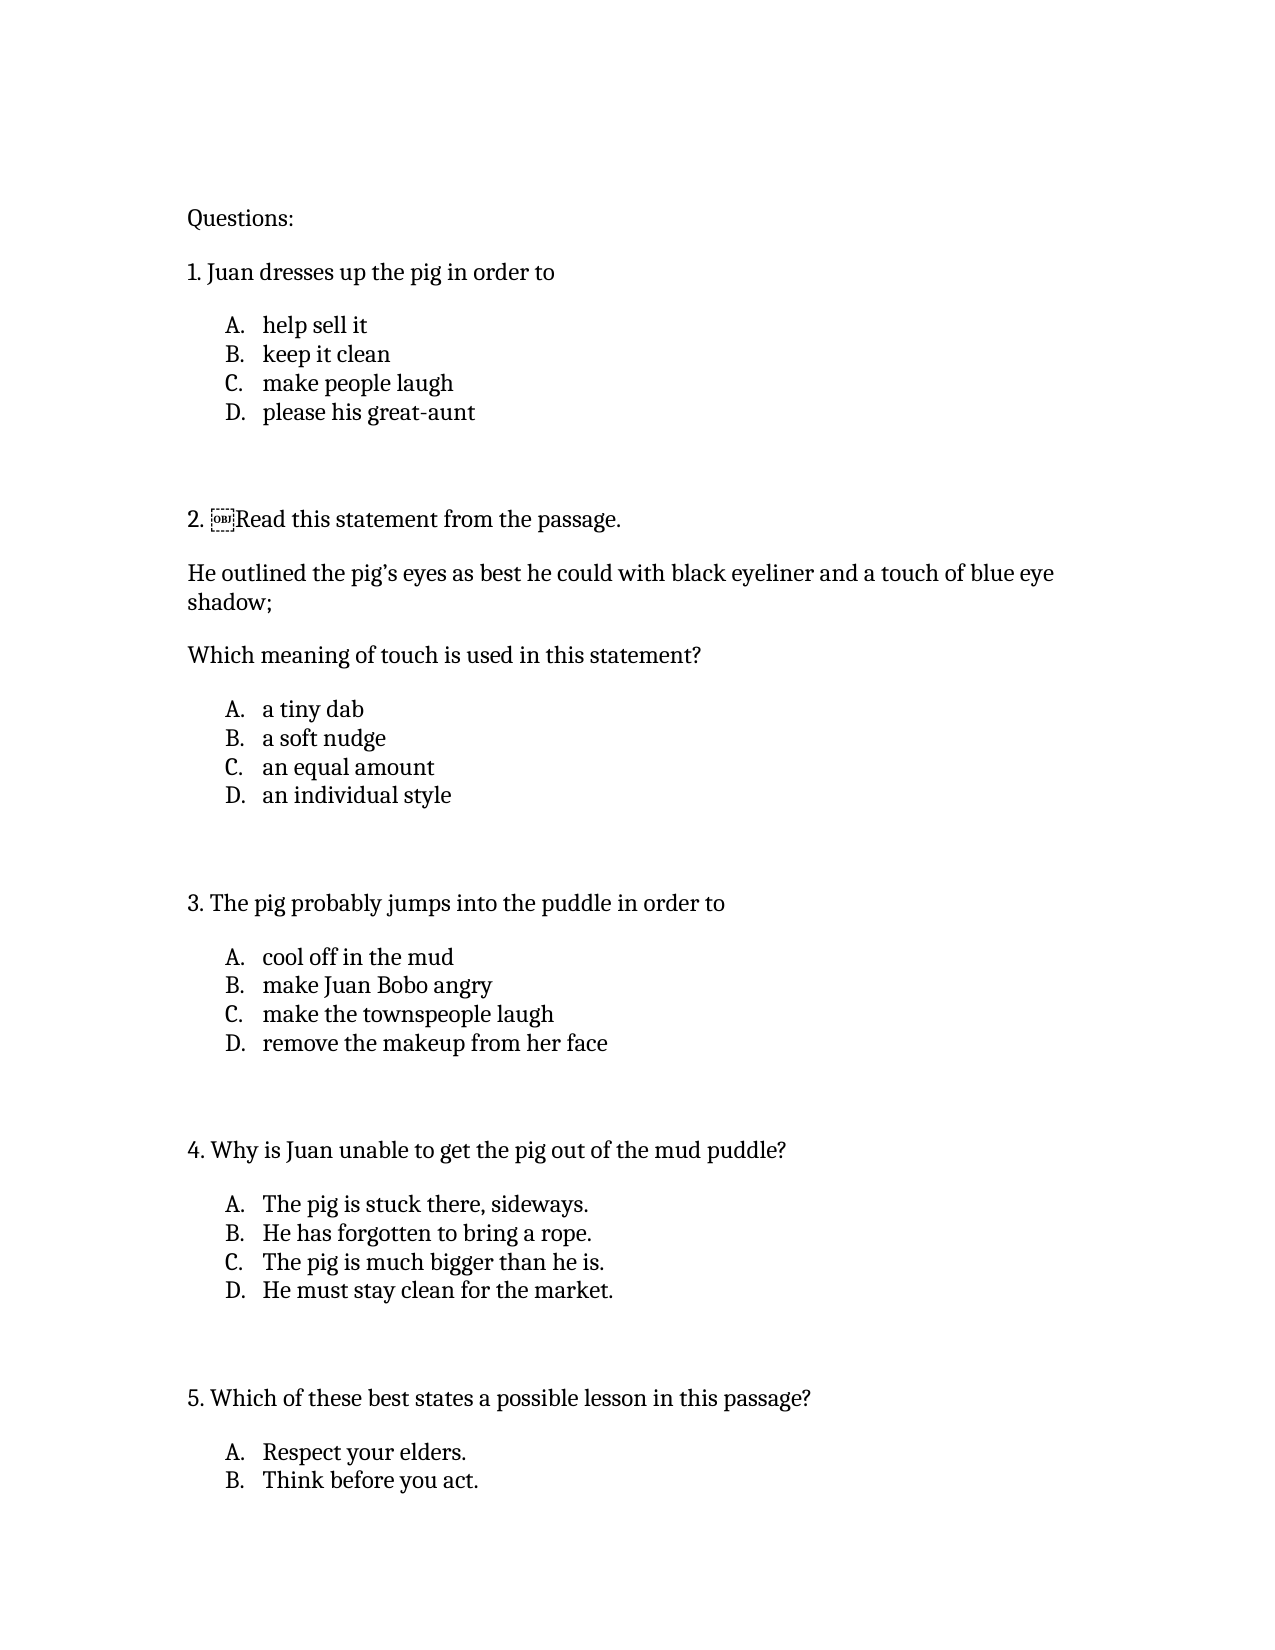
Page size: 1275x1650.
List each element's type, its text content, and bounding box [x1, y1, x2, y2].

list an individual style [225, 781, 1087, 810]
text 1. Juan dresses up the pig in order to [187, 257, 1087, 286]
list The pig is much bigger than he is. [225, 1247, 1087, 1276]
list make Juan Bobo angry [225, 971, 1087, 1000]
list a tiny dab [225, 695, 1087, 724]
text 4. Why is Juan unable to get the pig out of the mud puddle? [187, 1136, 1087, 1165]
list please his great-aunt [225, 397, 1087, 426]
text 3. The pig probably jumps into the puddle in order to [187, 889, 1087, 917]
list Think before you act. [225, 1466, 1087, 1495]
list cool off in the mud [225, 942, 1087, 971]
list make the townspeople laugh [225, 1000, 1087, 1029]
text Questions: [187, 204, 1087, 232]
list an equal amount [225, 752, 1087, 781]
list The pig is stuck there, sideways. [225, 1190, 1087, 1219]
list make people laugh [225, 369, 1087, 397]
list remove the makeup from her face [225, 1029, 1087, 1057]
list Respect your elders. [225, 1437, 1087, 1466]
list help sell it [225, 311, 1087, 340]
text He outlined the pig’s eyes as best he could with black eyeliner and a touch of blue eye shadow; [187, 559, 1087, 616]
list a soft nudge [225, 724, 1087, 752]
list keep it clean [225, 340, 1087, 369]
list He must stay clean for the market. [225, 1276, 1087, 1305]
text 2. ￼Read this statement from the passage. [187, 505, 1087, 534]
text 5. Which of these best states a possible lesson in this passage? [187, 1384, 1087, 1412]
list He has forgotten to bring a rope. [225, 1219, 1087, 1247]
text Which meaning of touch is used in this statement? [187, 641, 1087, 670]
